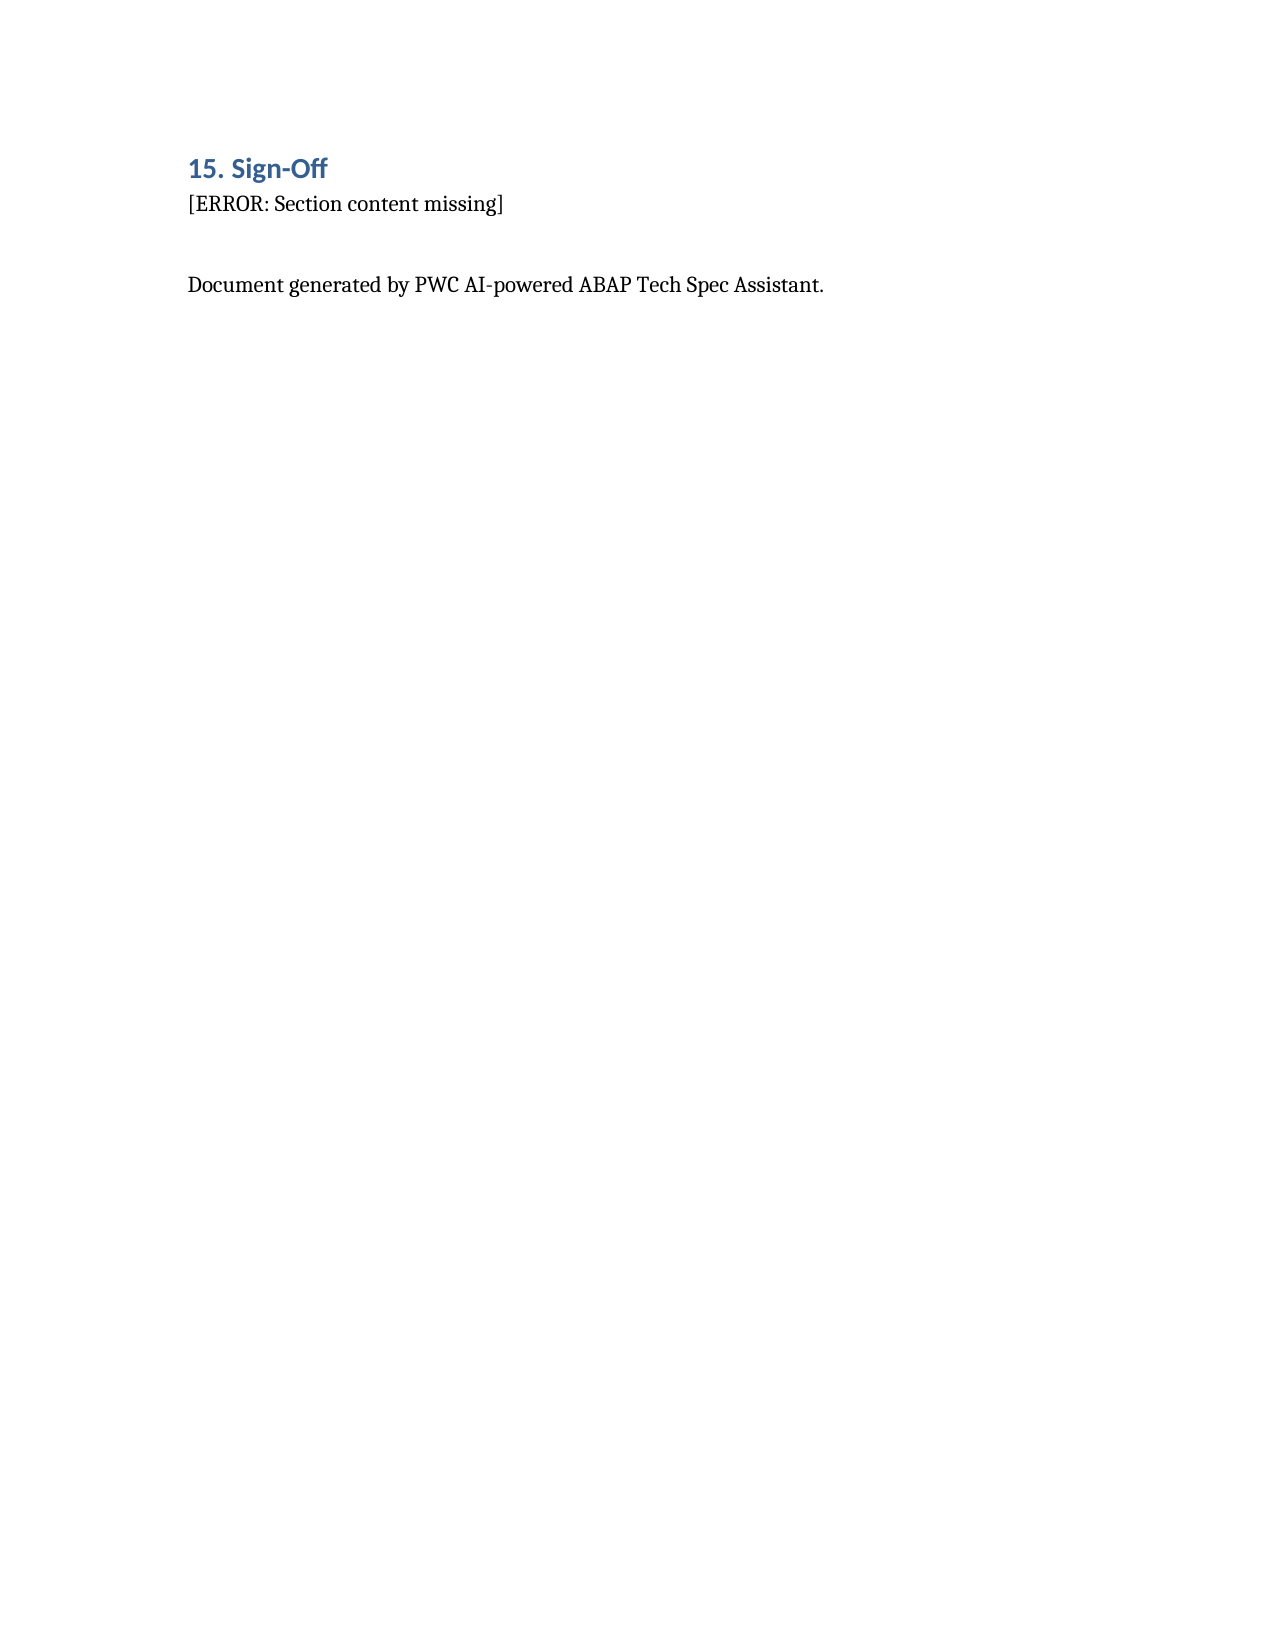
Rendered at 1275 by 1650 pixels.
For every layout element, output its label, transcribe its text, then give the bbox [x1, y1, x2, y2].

subtitle 15. Sign-Off [187, 150, 1087, 186]
text Document generated by PWC AI-powered ABAP Tech Spec Assistant. [187, 242, 1087, 298]
text [ERROR: Section content missing] [187, 191, 1087, 217]
